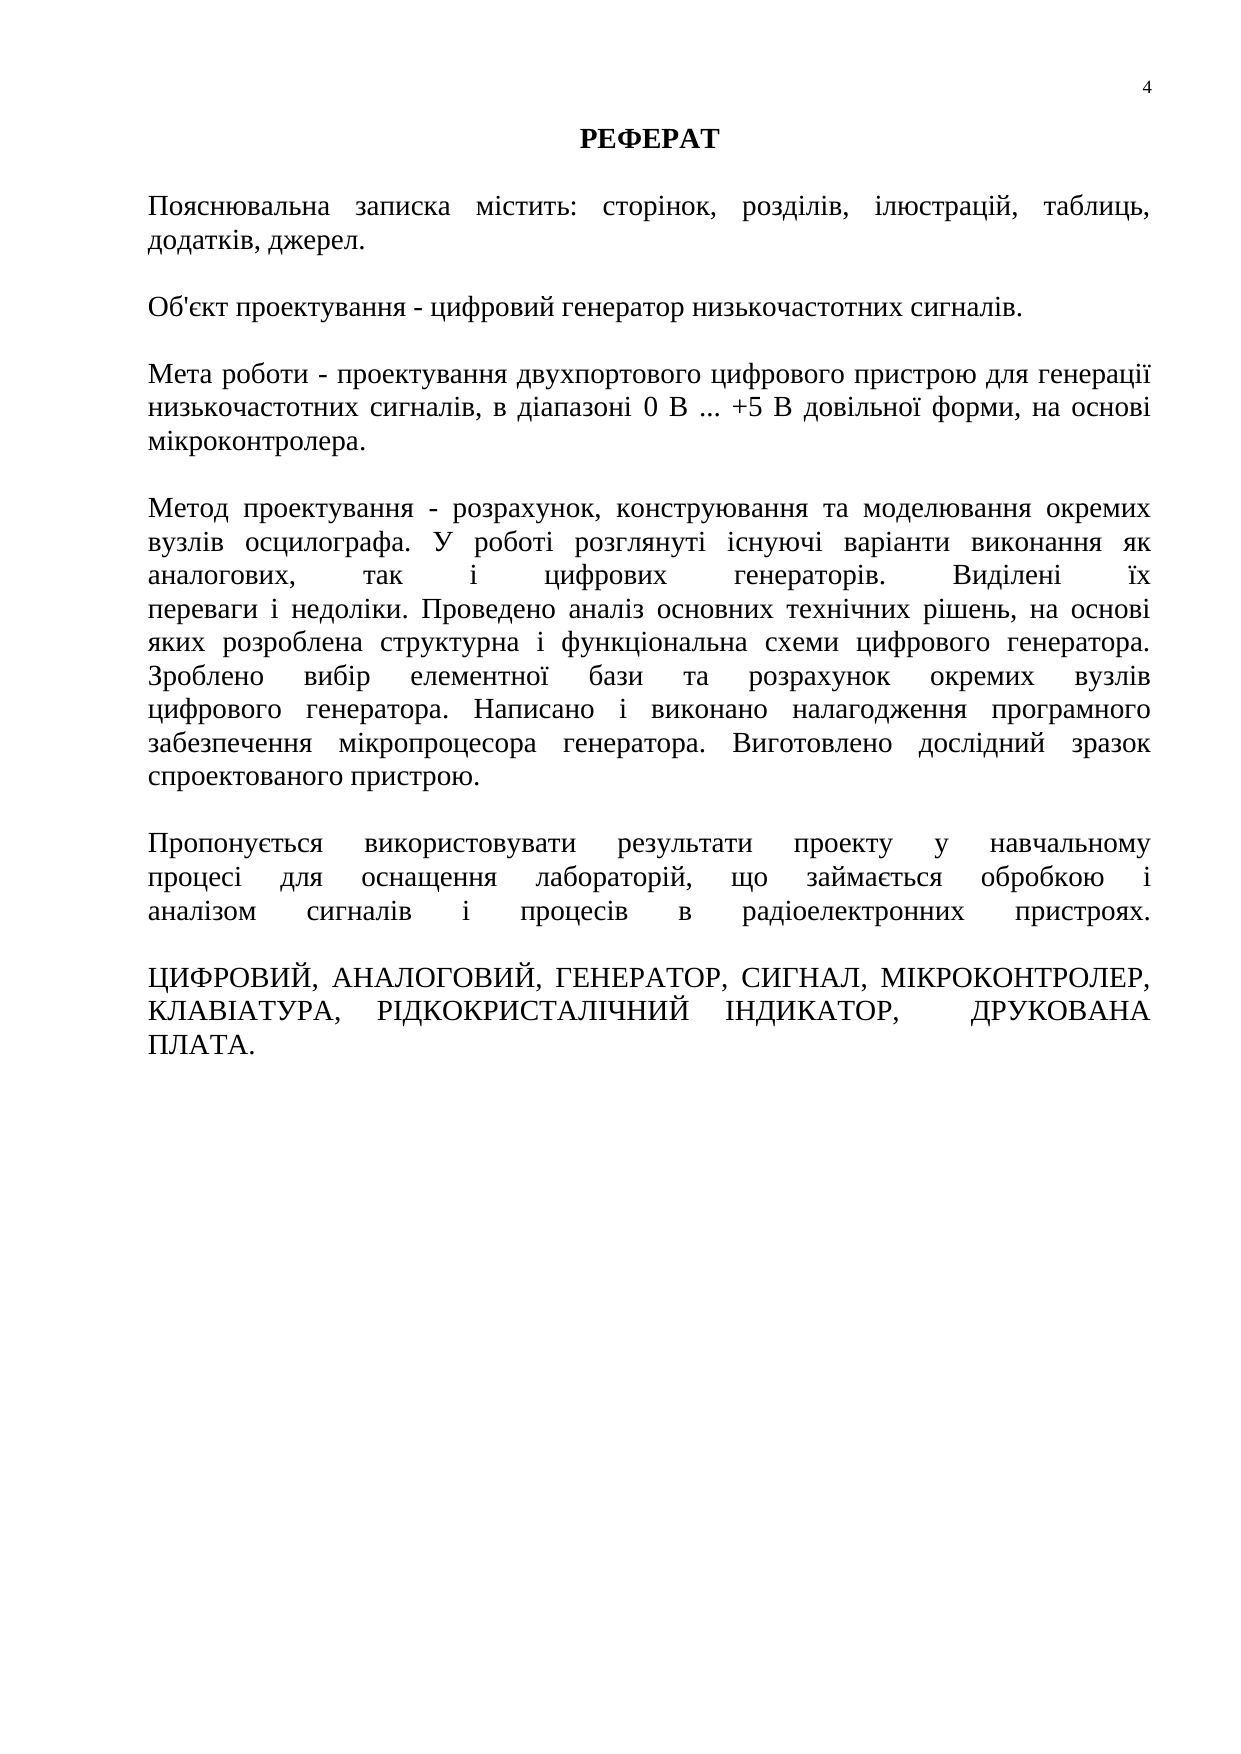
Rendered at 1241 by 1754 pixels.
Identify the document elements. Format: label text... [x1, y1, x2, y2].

text Метод проектування - розрахунок, конструювання та моделювання окремих вузлів осцилографа. У роботі розглянуті існуючі варіанти виконання як аналогових, так і цифрових генераторів. Виділені їх переваги і недоліки. Проведено аналіз основних технічних рішень, на основі яких розроблена структурна і функціональна схеми цифрового генератора. Зроблено вибір елементної бази та розрахунок окремих вузлів цифрового генератора. Написано і виконано налагодження програмного забезпечення мікропроцесора генератора. Виготовлено дослідний зразок спроектованого пристрою. [148, 457, 1152, 792]
text Пояснювальна записка містить: сторінок, розділів, ілюстрацій, таблиць, додатків, джерел. [148, 155, 1152, 255]
text Об'єкт проектування - цифровий генератор низькочастотних сигналів. [148, 255, 1152, 322]
text Мета роботи - проектування двухпортового цифрового пристрою для генерації низькочастотних сигналів, в діапазоні 0 В ... +5 В довільної форми, на основі мікроконтролера. [148, 322, 1152, 457]
text Пропонується використовувати результати проекту у навчальному процесі для оснащення лабораторій, що займається обробкою і аналізом сигналів і процесів в радіоелектронних пристроях. ЦИФРОВИЙ, АНАЛОГОВИЙ, ГЕНЕРАТОР, СИГНАЛ, МІКРОКОНТРОЛЕР, КЛАВІАТУРА, РІДКОКРИСТАЛІЧНИЙ ІНДИКАТОР, ДРУКОВАНА ПЛАТА. [148, 792, 1152, 1060]
text РЕФЕРАТ [148, 121, 1152, 155]
